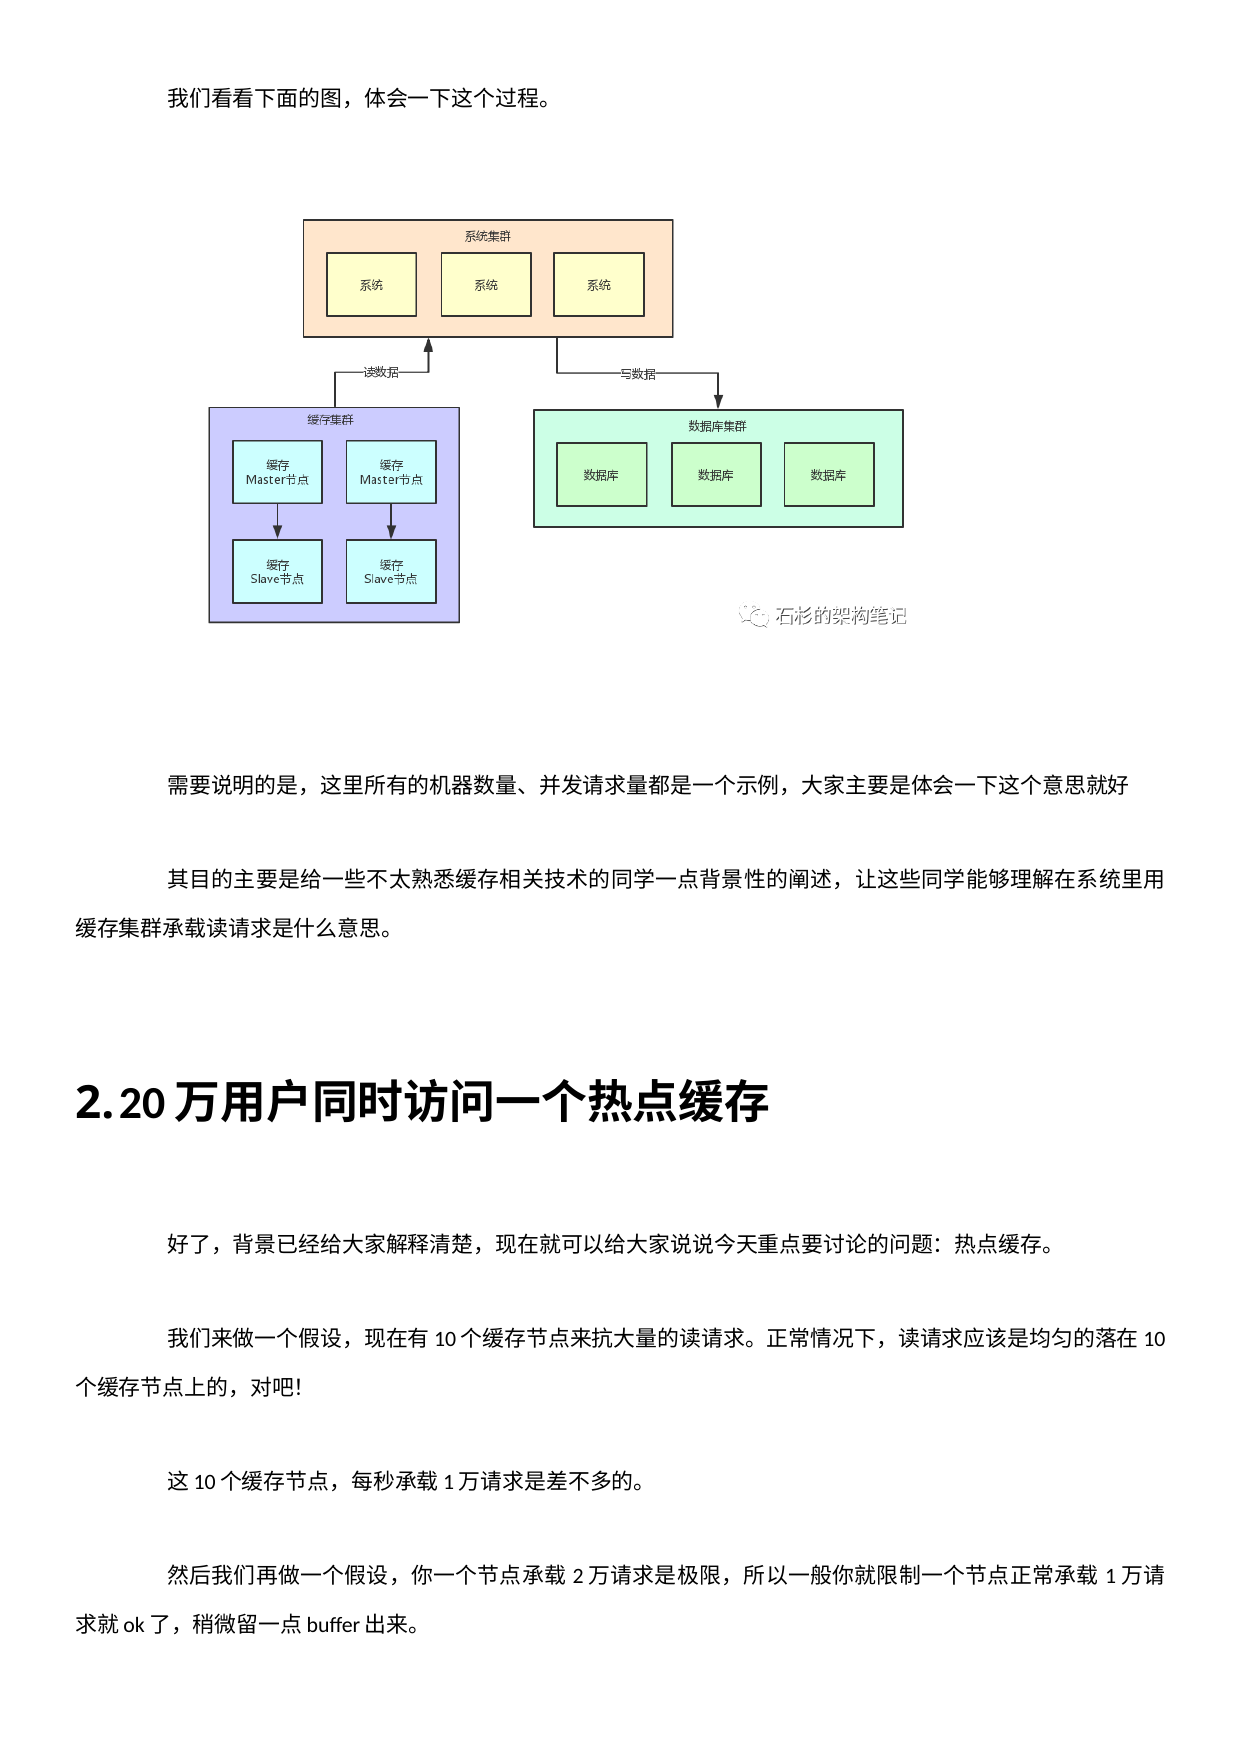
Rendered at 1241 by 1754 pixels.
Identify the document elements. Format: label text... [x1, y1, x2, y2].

picture [167, 175, 931, 649]
text 其目的主要是给一些不太熟悉缓存相关技术的同学一点背景性的阐述，让这些同学能够理解在系统里用缓存集群承载读请求是什么意思。 [75, 862, 1165, 943]
text 好了，背景已经给大家解释清楚，现在就可以给大家说说今天重点要讨论的问题：热点缓存。 [75, 1227, 1165, 1259]
text 我们看看下面的图，体会一下这个过程。 [75, 81, 1165, 113]
subtitle 20万用户同时访问一个热点缓存 [75, 1050, 1165, 1148]
text 需要说明的是，这里所有的机器数量、并发请求量都是一个示例，大家主要是体会一下这个意思就好 [75, 767, 1165, 800]
text 这10个缓存节点，每秒承载1万请求是差不多的。 [75, 1464, 1165, 1496]
text 我们来做一个假设，现在有10个缓存节点来抗大量的读请求。正常情况下，读请求应该是均匀的落在10个缓存节点上的，对吧！ [75, 1321, 1165, 1402]
text 然后我们再做一个假设，你一个节点承载2万请求是极限，所以一般你就限制一个节点正常承载1万请求就ok了，稍微留一点buffer出来。 [75, 1558, 1165, 1639]
